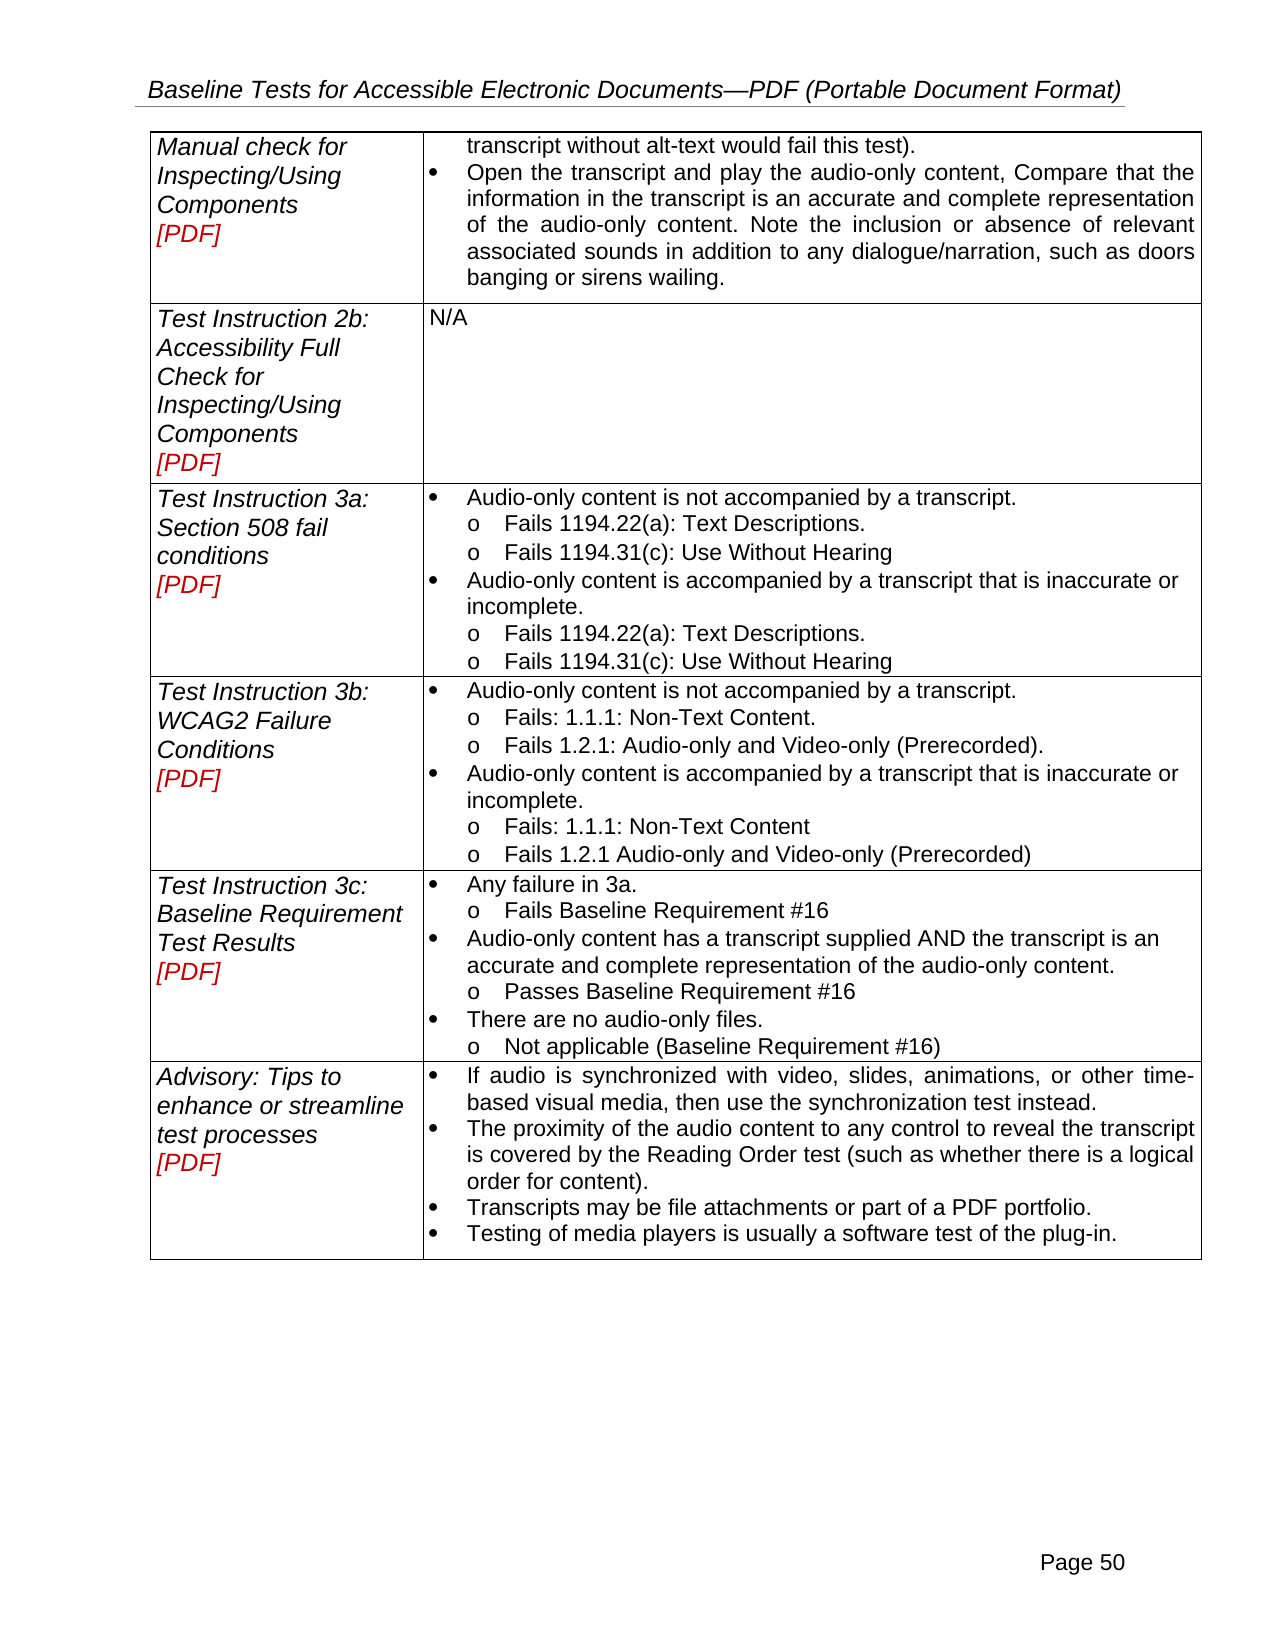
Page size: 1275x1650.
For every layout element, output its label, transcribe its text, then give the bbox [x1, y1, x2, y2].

table_cell Audio-only content is not accompanied by a transcript. Fails 1194.22(a): Text Descriptions. Fails 1194.31(c): Use Without Hearing Audio-only content is accompanied by a transcript that is inaccurate or incomplete. Fails 1194.22(a): Text Descriptions. Fails 1194.31(c): Use Without Hearing [424, 484, 1201, 676]
table_cell Any failure in 3a. Fails Baseline Requirement #16 Audio-only content has a transcript supplied AND the transcript is an accurate and complete representation of the audio-only content. Passes Baseline Requirement #16 There are no audio-only files. Not applicable (Baseline Requirement #16) [424, 871, 1201, 1061]
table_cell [151, 133, 423, 303]
table_cell Audio-only content is not accompanied by a transcript. Fails: 1.1.1: Non-Text Content. Fails 1.2.1: Audio-only and Video-only (Prerecorded). Audio-only content is accompanied by a transcript that is inaccurate or incomplete. Fails: 1.1.1: Non-Text Content Fails 1.2.1 Audio-only and Video-only (Prerecorded) [424, 677, 1201, 870]
table_cell Test Instruction 3a: Section 508 fail conditions [PDF] [151, 484, 423, 676]
table_cell If audio is synchronized with video, slides, animations, or other time-based visual media, then use the synchronization test instead. The proximity of the audio content to any control to reveal the transcript is covered by the Reading Order test (such as whether there is a logical order for content). Transcripts may be file attachments or part of a PDF portfolio. Testing of media players is usually a software test of the plug-in. [424, 1062, 1201, 1259]
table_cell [424, 133, 1201, 303]
table_cell N/A [424, 304, 1201, 483]
table_cell Test Instruction 3c: Baseline Requirement Test Results [PDF] [151, 871, 423, 1061]
table_cell Advisory: Tips to enhance or streamline test processes [PDF] [151, 1062, 423, 1259]
table_cell Test Instruction 3b: WCAG2 Failure Conditions [PDF] [151, 677, 423, 870]
table_cell Test Instruction 2b: Accessibility Full Check for Inspecting/Using Components [PDF] [151, 304, 423, 483]
